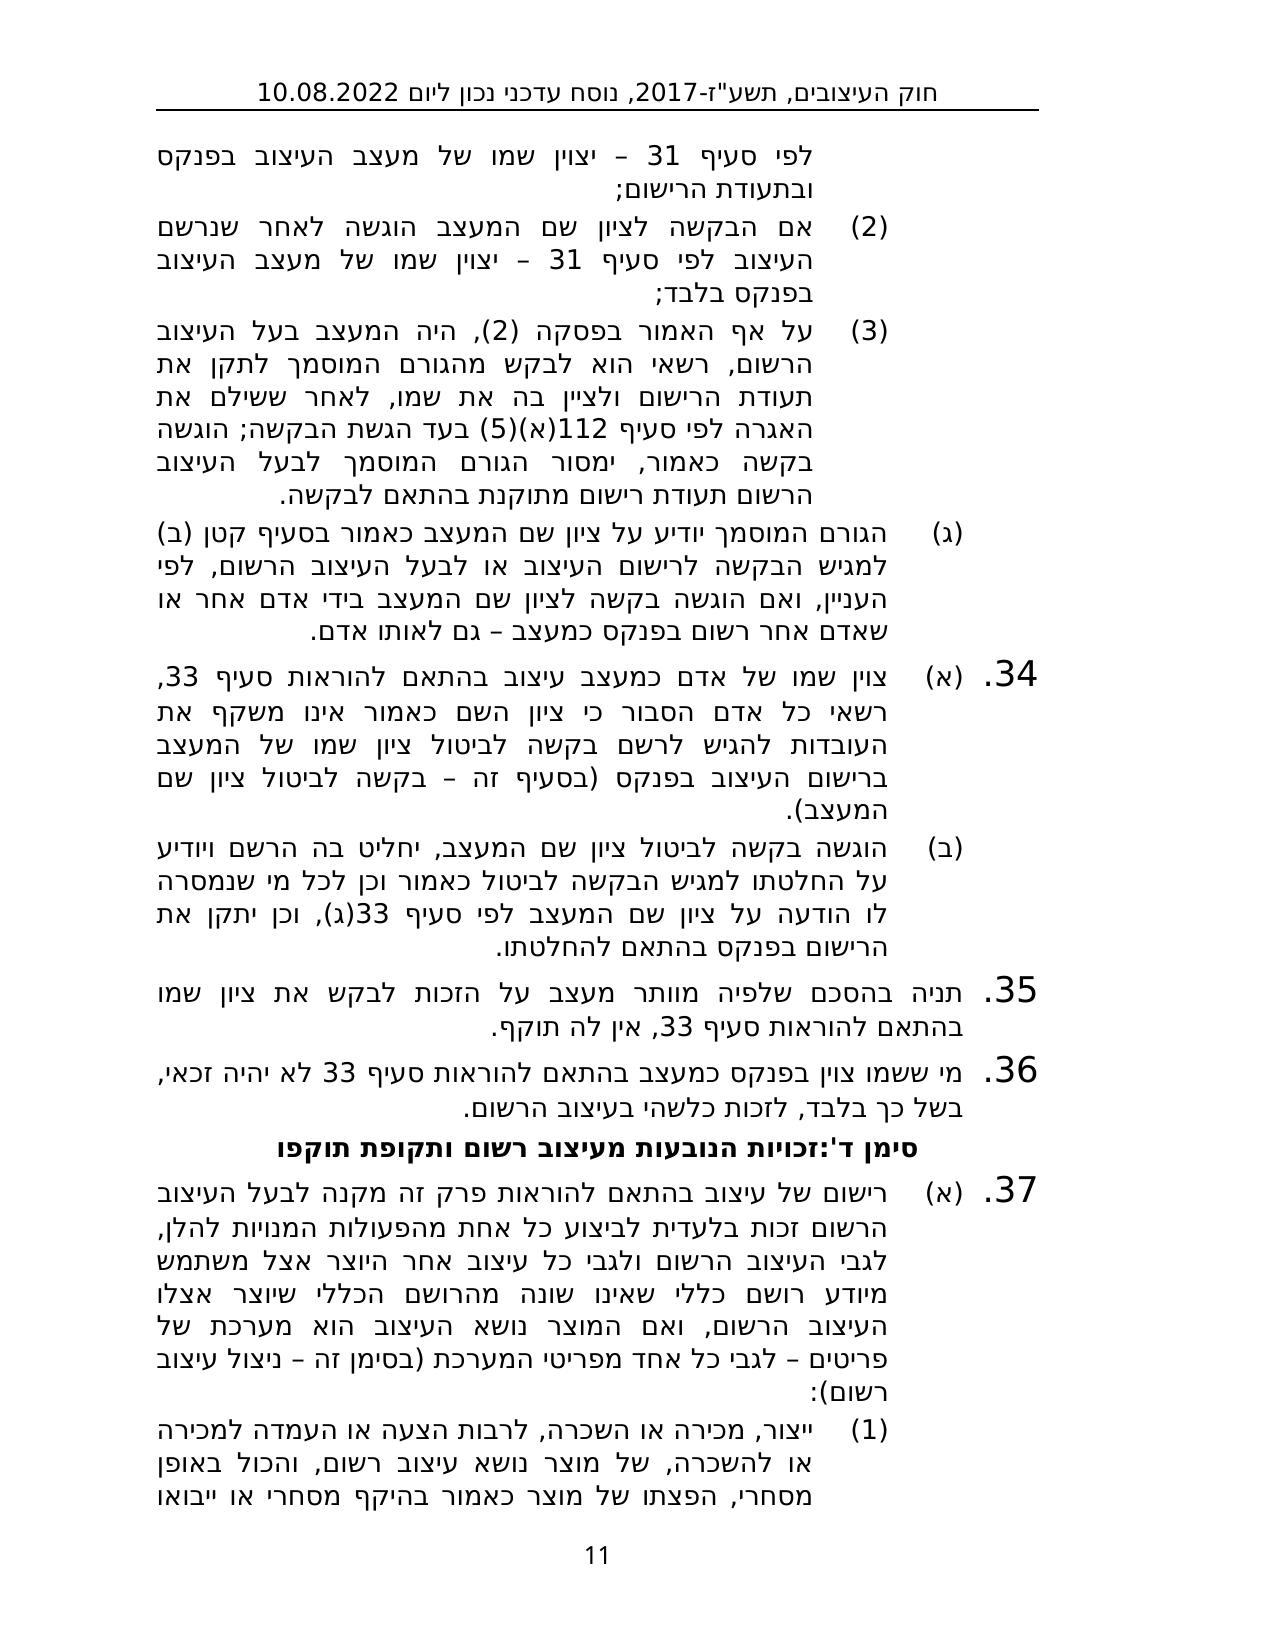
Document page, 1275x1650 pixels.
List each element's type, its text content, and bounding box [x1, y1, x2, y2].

text (ב) הוגשה בקשה לביטול ציון שם המעצב, יחליט בה הרשם ויודיע על החלטתו למגיש הבקשה לביטול כאמור וכן לכל מי שנמסרה לו הודעה על ציון שם המעצב לפי סעיף 33(ג), וכן יתקן את הרישום בפנקס בהתאם להחלטתו. [156, 1008, 964, 1138]
text 36. מי ששמו צוין בפנקס כמעצב בהתאם להוראות סעיף 33 לא יהיה זכאי, בשל כך בלבד, לזכות כלשהי בעיצוב הרשום. [156, 1225, 1039, 1299]
text סימן ד':זכויות הנובעות מעיצוב רשום ותקופת תוקפו [156, 1308, 1039, 1339]
text (1) אם הבקשה לציון שם המעצב הוגשה בטרם נרשם העיצוב לפי סעיף 31 – יצוין שמו של מעצב העיצוב בפנקס ובתעודת הרישום; [156, 283, 889, 380]
text (ב) הגישו מעצב עיצוב או שאיריו בקשה לציון שם המעצב, ונוכח הגורם המוסמך כי מי שמתבקש רישום שמו הוא אכן המעצב, יציין הגורם המוסמך את שם המעצב כפי שהתבקש בהתאם להוראות אלה: [156, 147, 964, 277]
text (2) אם הבקשה לציון שם המעצב הוגשה לאחר שנרשם העיצוב לפי סעיף 31 – יצוין שמו של מעצב העיצוב בפנקס בלבד; [156, 387, 889, 484]
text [156, 1345, 1039, 1518]
text (3) על אף האמור בפסקה (2), היה המעצב בעל העיצוב הרשום, רשאי הוא לבקש מהגורם המוסמך לתקן את תעודת הרישום ולציין בה את שמו, לאחר ששילם את האגרה לפי סעיף 112(א)(5) בעד הגשת הבקשה; הוגשה בקשה כאמור, ימסור הגורם המוסמך לבעל העיצוב הרשום תעודת רישום מתוקנת בהתאם לבקשה. [156, 491, 889, 686]
text (ג) הגורם המוסמך יודיע על ציון שם המעצב כאמור בסעיף קטן (ב) למגיש הבקשה לרישום העיצוב או לבעל העיצוב הרשום, לפי העניין, ואם הוגשה בקשה לציון שם המעצב בידי אדם אחר או שאדם אחר רשום בפנקס כמעצב – גם לאותו אדם. [156, 693, 964, 823]
text 34. (א) צוין שמו של אדם כמעצב עיצוב בהתאם להוראות סעיף 33, רשאי כל אדם הסבור כי ציון השם כאמור אינו משקף את העובדות להגיש לרשם בקשה לביטול ציון שמו של המעצב ברישום העיצוב בפנקס (בסעיף זה – בקשה לביטול ציון שם המעצב). [156, 829, 1039, 1002]
text 35. תניה בהסכם שלפיה מוותר מעצב על הזכות לבקש את ציון שמו בהתאם להוראות סעיף 33, אין לה תוקף. [156, 1144, 1039, 1218]
